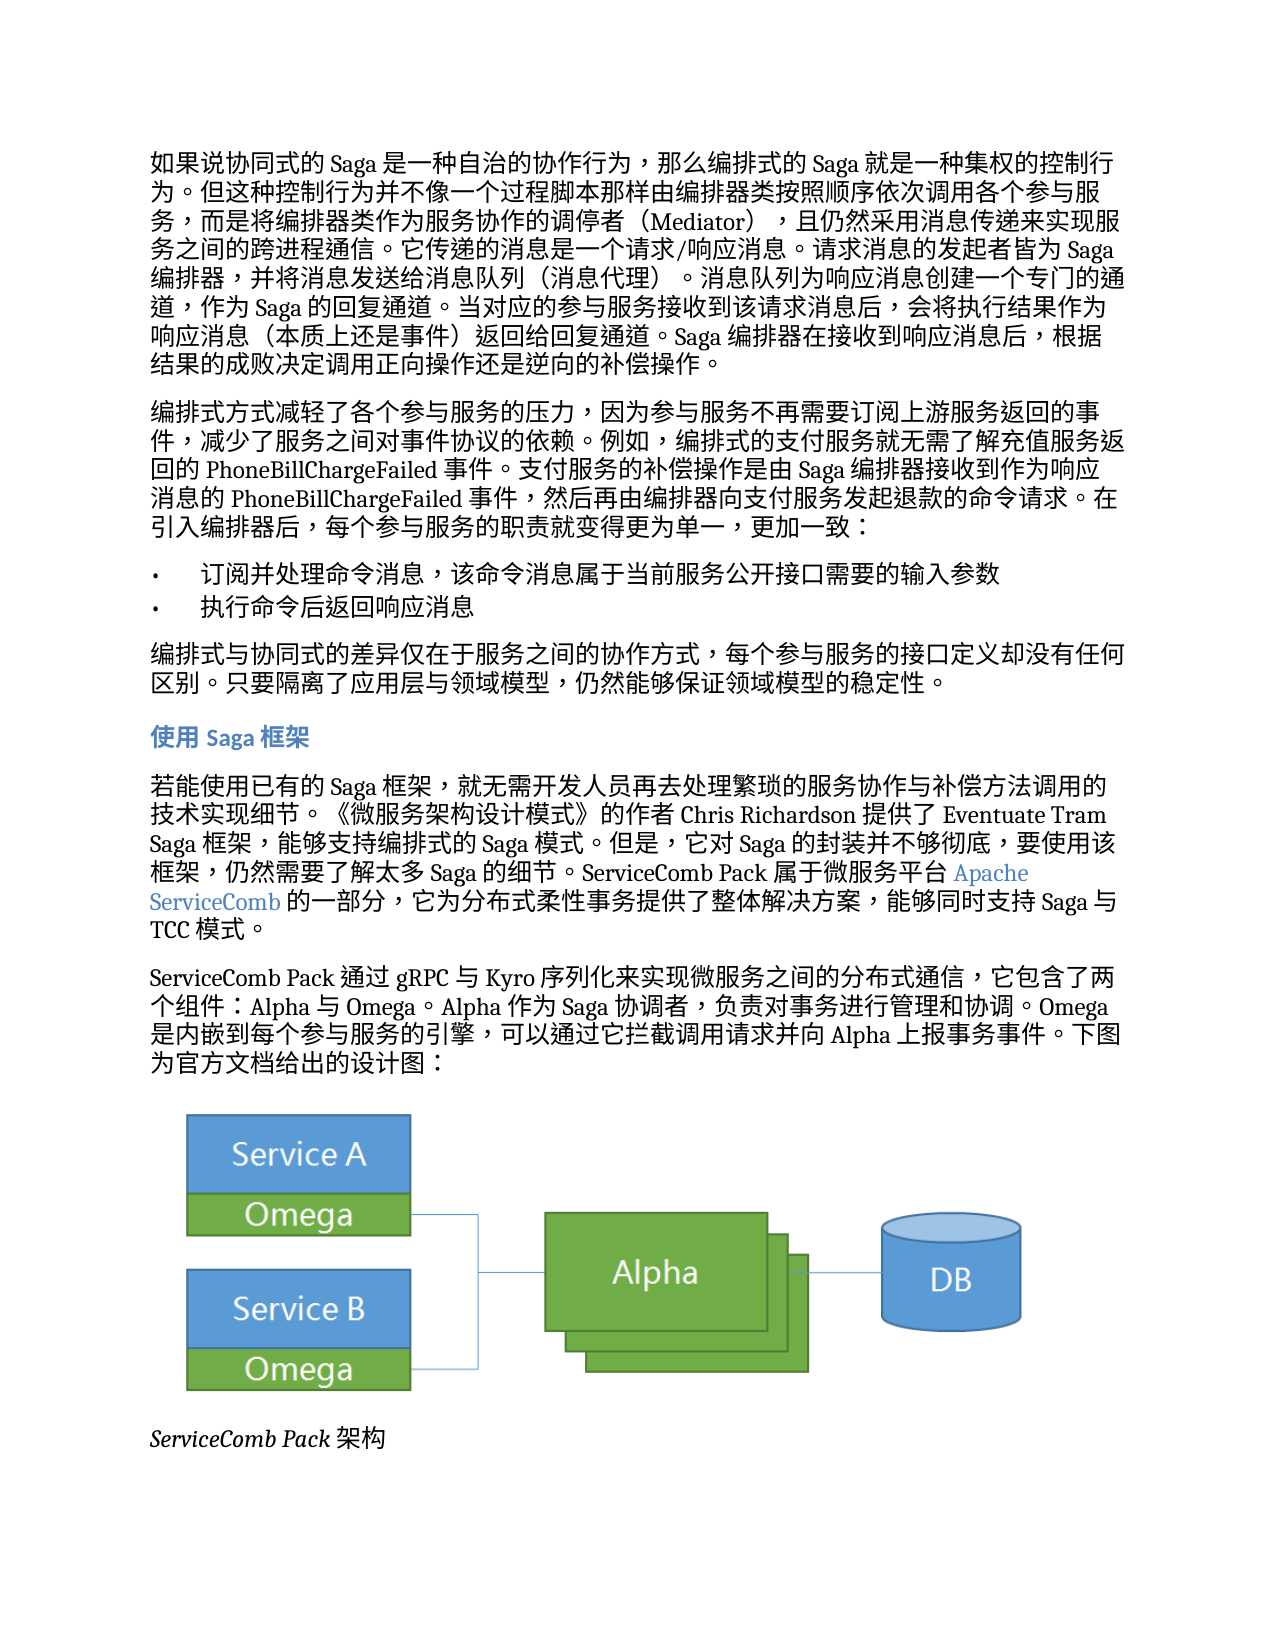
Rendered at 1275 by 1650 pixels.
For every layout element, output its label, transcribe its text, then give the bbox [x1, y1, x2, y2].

text ServiceComb Pack 架构 [150, 1424, 1125, 1453]
text 如果说协同式的 Saga 是一种自治的协作行为，那么编排式的 Saga 就是一种集权的控制行为。但这种控制行为并不像一个过程脚本那样由编排器类按照顺序依次调用各个参与服务，而是将编排器类作为服务协作的调停者（Mediator），且仍然采用消息传递来实现服务之间的跨进程通信。它传递的消息是一个请求/响应消息。请求消息的发起者皆为 Saga 编排器，并将消息发送给消息队列（消息代理）。消息队列为响应消息创建一个专门的通道，作为 Saga 的回复通道。当对应的参与服务接收到该请求消息后，会将执行结果作为响应消息（本质上还是事件）返回给回复通道。Saga 编排器在接收到响应消息后，根据结果的成败决定调用正向操作还是逆向的补偿操作。 [150, 150, 1125, 380]
text ServiceComb Pack 通过 gRPC 与 Kyro 序列化来实现微服务之间的分布式通信，它包含了两个组件：Alpha 与 Omega。Alpha 作为 Saga 协调者，负责对事务进行管理和协调。Omega 是内嵌到每个参与服务的引擎，可以通过它拦截调用请求并向 Alpha 上报事务事件。下图为官方文档给出的设计图： [150, 964, 1125, 1079]
subtitle 使用 Saga 框架 [150, 719, 1125, 754]
text 编排式方式减轻了各个参与服务的压力，因为参与服务不再需要订阅上游服务返回的事件，减少了服务之间对事件协议的依赖。例如，编排式的支付服务就无需了解充值服务返回的 PhoneBillChargeFailed 事件。支付服务的补偿操作是由 Saga 编排器接收到作为响应消息的 PhoneBillChargeFailed 事件，然后再由编排器向支付服务发起退款的命令请求。在引入编排器后，每个参与服务的职责就变得更为单一，更加一致： [150, 399, 1125, 542]
text 若能使用已有的 Saga 框架，就无需开发人员再去处理繁琐的服务协作与补偿方法调用的技术实现细节。《微服务架构设计模式》的作者 Chris Richardson 提供了 Eventuate Tram Saga 框架，能够支持编排式的 Saga 模式。但是，它对 Saga 的封装并不够彻底，要使用该框架，仍然需要了解太多 Saga 的细节。ServiceComb Pack 属于微服务平台 Apache ServiceComb 的一部分，它为分布式柔性事务提供了整体解决方案，能够同时支持 Saga 与 TCC 模式。 [150, 772, 1125, 945]
text 编排式与协同式的差异仅在于服务之间的协作方式，每个参与服务的接口定义却没有任何区别。只要隔离了应用层与领域模型，仍然能够保证领域模型的稳定性。 [150, 641, 1125, 699]
list 执行命令后返回响应消息 [150, 594, 1125, 622]
picture [168, 1097, 1044, 1404]
list 订阅并处理命令消息，该命令消息属于当前服务公开接口需要的输入参数 [150, 561, 1125, 590]
